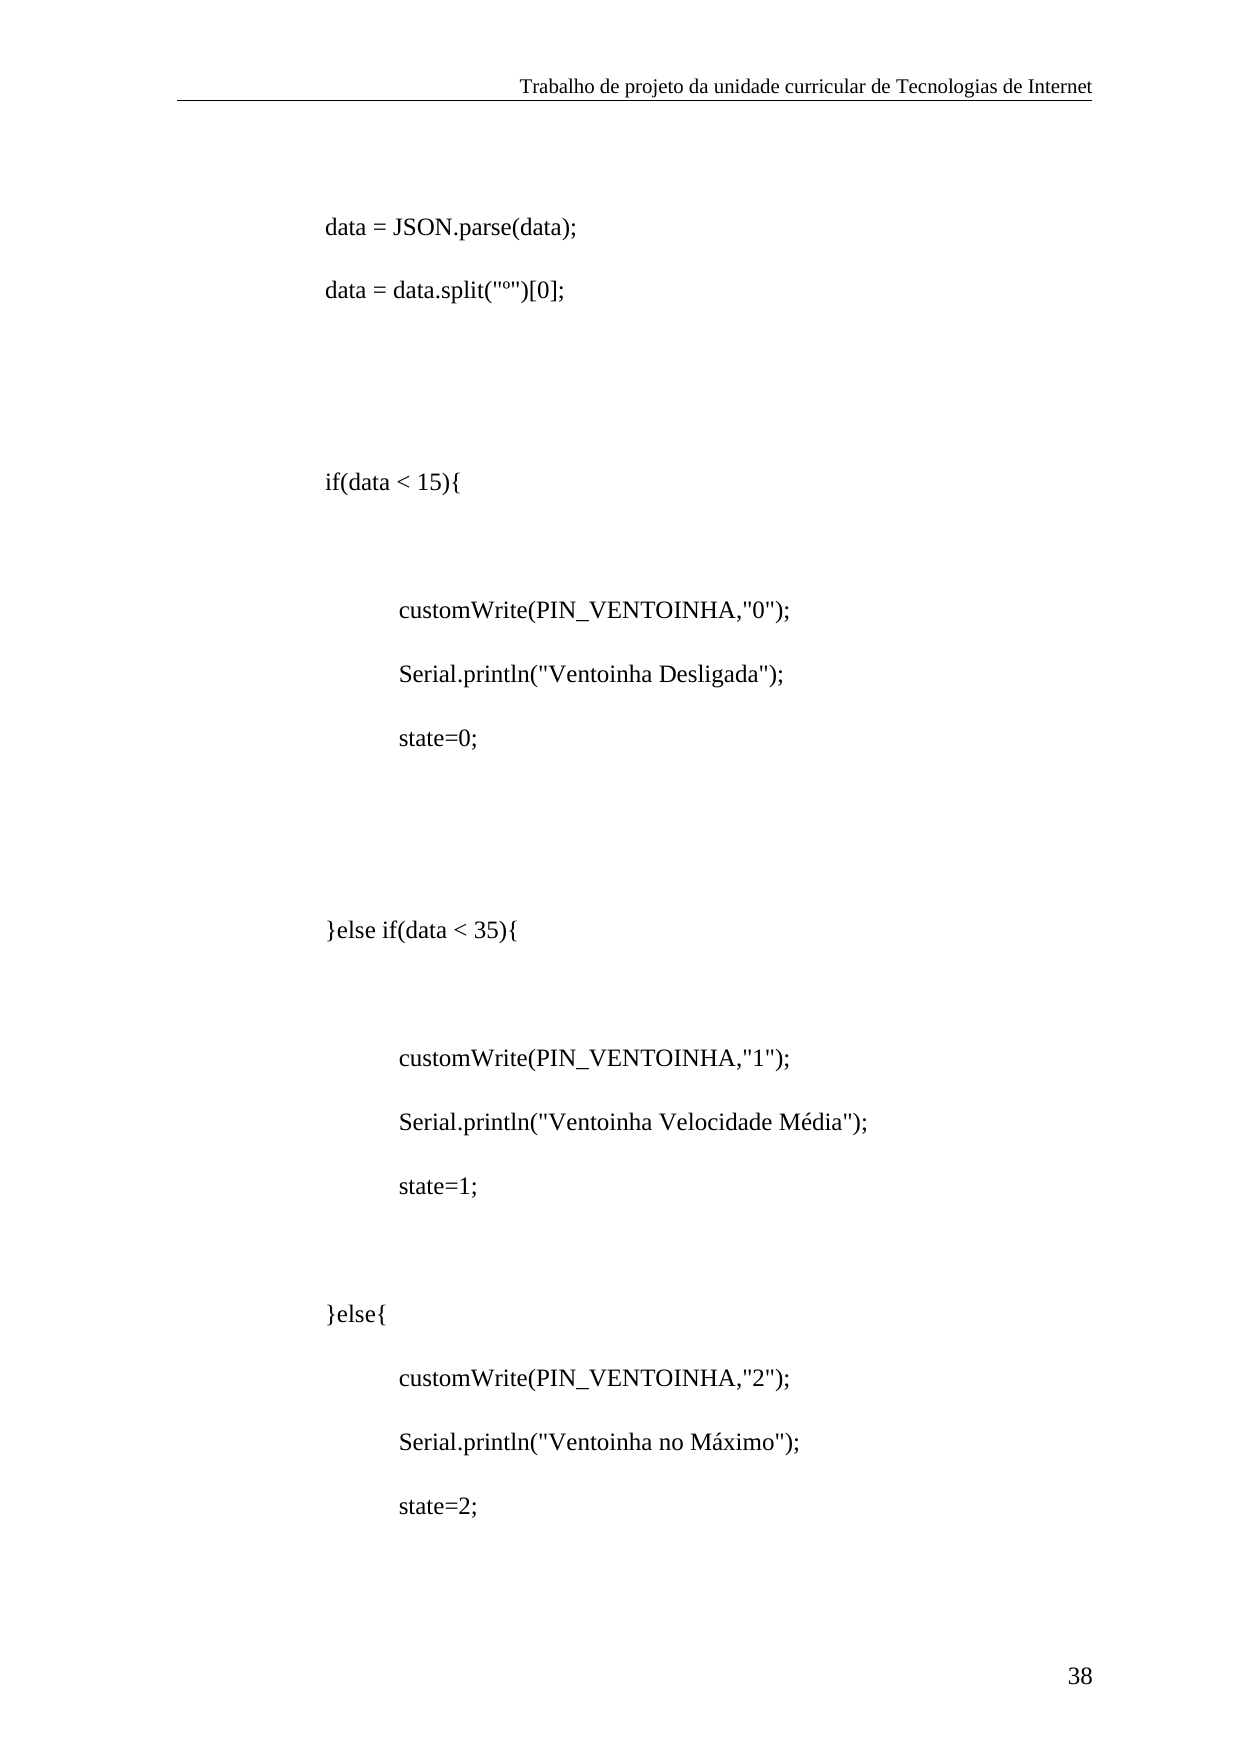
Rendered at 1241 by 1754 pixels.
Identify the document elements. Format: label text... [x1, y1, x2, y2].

text customWrite(PIN_VENTOINHA,"0"); [177, 595, 1092, 624]
text Serial.println("Ventoinha Desligada"); [177, 659, 1092, 688]
text data = JSON.parse(data); [177, 212, 1092, 240]
text Serial.println("Ventoinha no Máximo"); [177, 1427, 1092, 1456]
text Serial.println("Ventoinha Velocidade Média"); [177, 1107, 1092, 1136]
text state=2; [177, 1491, 1092, 1519]
text if(data < 15){ [177, 467, 1092, 496]
text data = data.split("º")[0]; [177, 276, 1092, 304]
text customWrite(PIN_VENTOINHA,"1"); [177, 1043, 1092, 1072]
text }else if(data < 35){ [177, 915, 1092, 944]
text }else{ [177, 1299, 1092, 1328]
text state=1; [177, 1171, 1092, 1200]
text customWrite(PIN_VENTOINHA,"2"); [177, 1363, 1092, 1392]
text state=0; [177, 723, 1092, 752]
